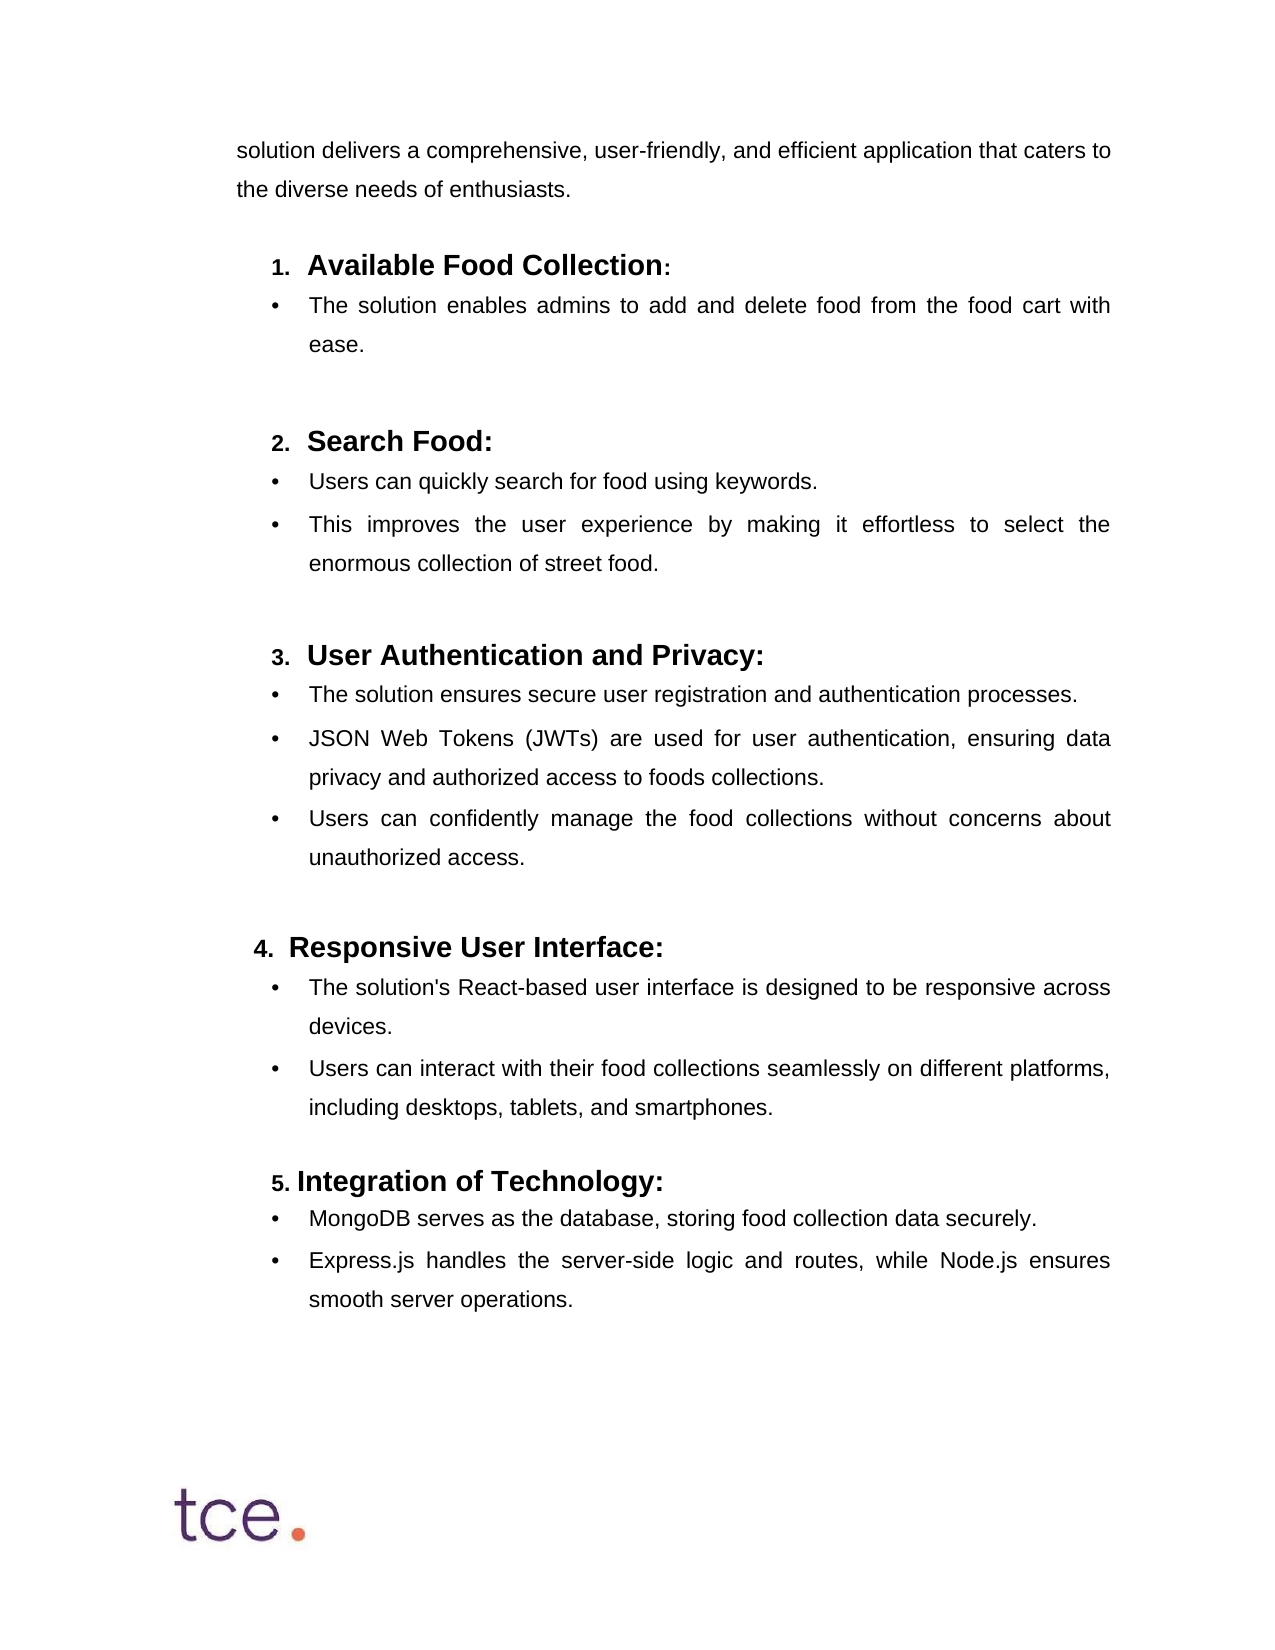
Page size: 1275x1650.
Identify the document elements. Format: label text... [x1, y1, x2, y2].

text 5. Integration of Technology: [271, 1163, 1137, 1197]
list This improves the user experience by making it effortless to select the enormous collection of street food. [271, 511, 1112, 576]
list Users can interact with their food collections seamlessly on different platforms, including desktops, tablets, and smartphones. [271, 1054, 1112, 1120]
list Responsive User Interface: [253, 930, 1137, 964]
list MongoDB serves as the database, storing food collection data securely. [271, 1205, 1112, 1231]
list Users can confidently manage the food collections without concerns about unauthorized access. [271, 805, 1112, 871]
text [235, 137, 1112, 202]
list The solution enables admins to add and delete food from the food cart with ease. [271, 292, 1112, 357]
list The solution's React-based user interface is designed to be responsive across devices. [271, 974, 1112, 1039]
list Available Food Collection: [271, 248, 1137, 282]
picture [168, 1486, 313, 1551]
list The solution ensures secure user registration and authentication processes. [271, 681, 1112, 708]
list Search Food: [271, 424, 1137, 458]
list Express.js handles the server-side logic and routes, while Node.js ensures smooth server operations. [271, 1247, 1112, 1312]
list Users can quickly search for food using keywords. [271, 468, 1112, 494]
list User Authentication and Privacy: [271, 638, 1137, 671]
list JSON Web Tokens (JWTs) are used for user authentication, ensuring data privacy and authorized access to foods collections. [271, 724, 1112, 790]
